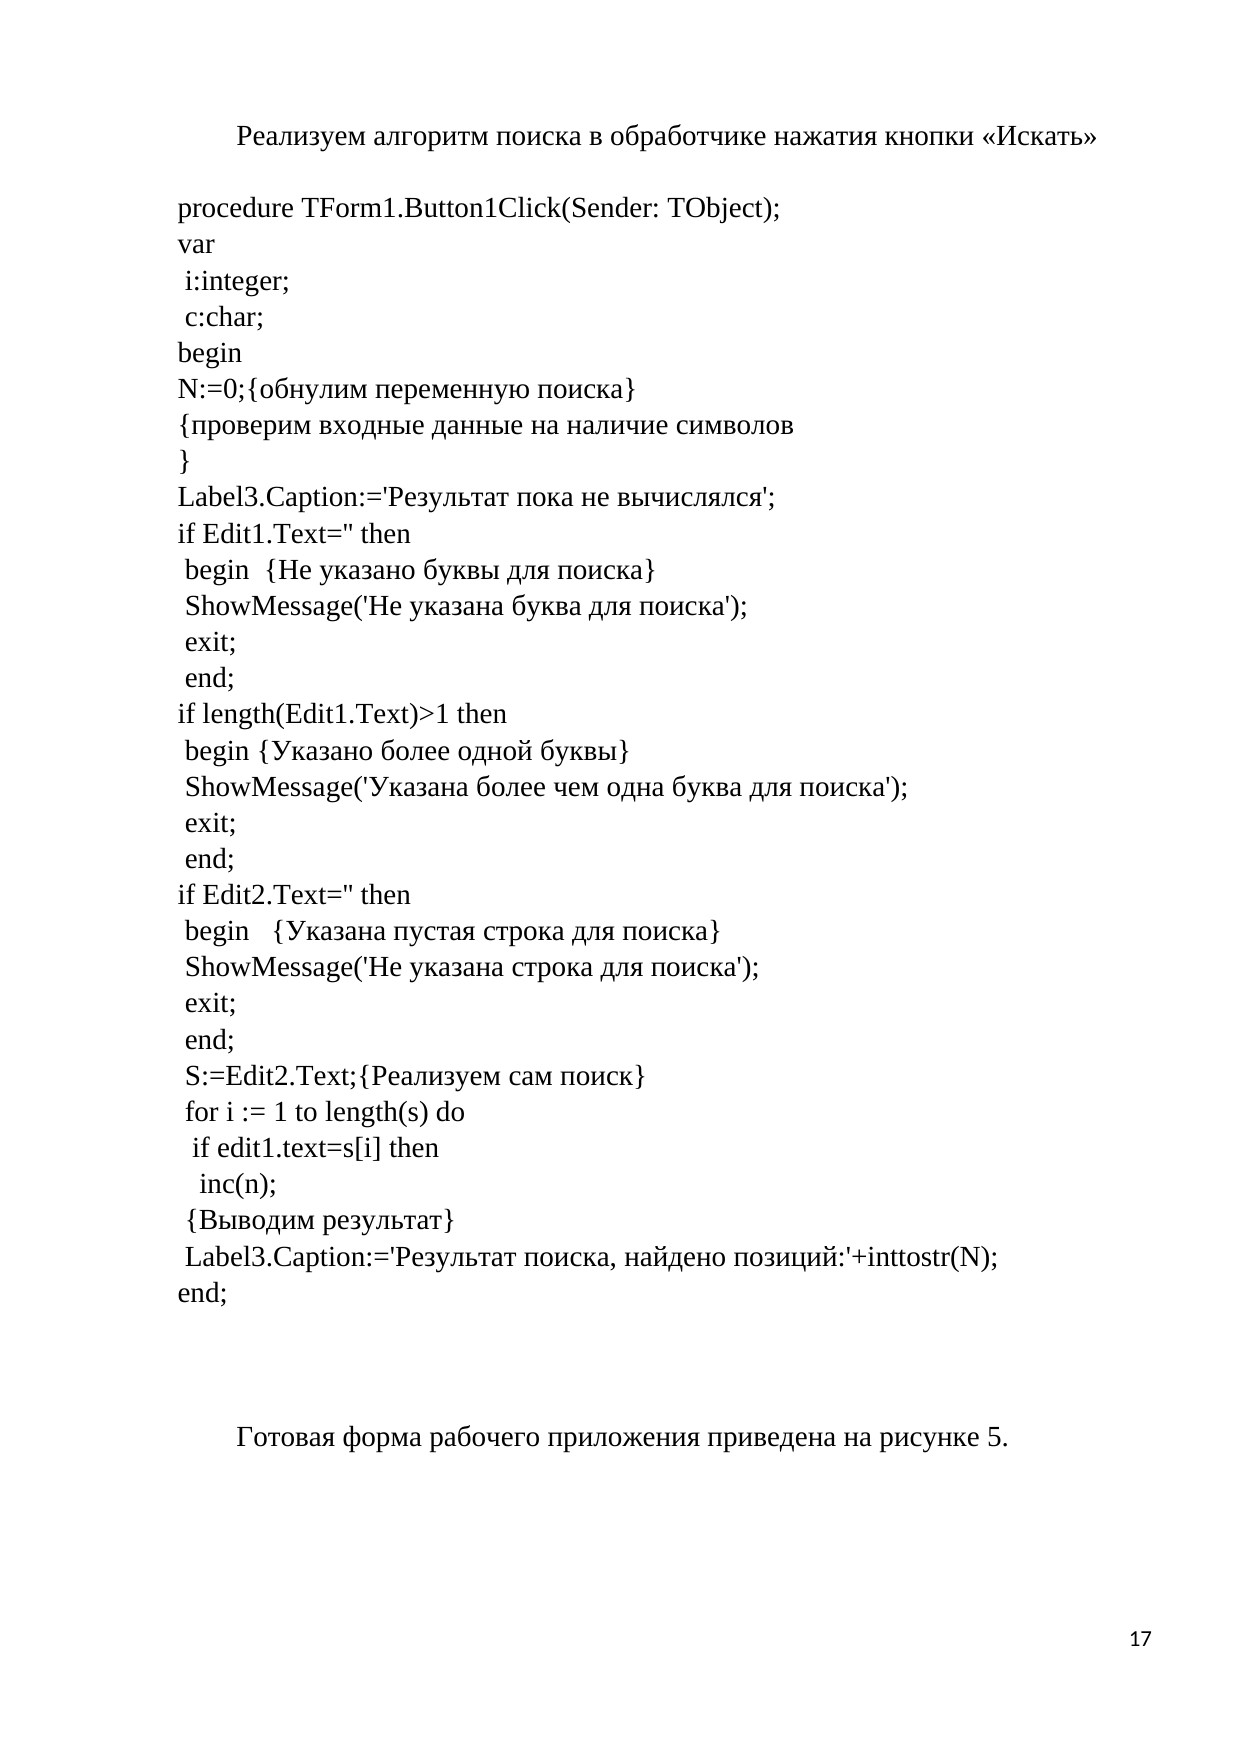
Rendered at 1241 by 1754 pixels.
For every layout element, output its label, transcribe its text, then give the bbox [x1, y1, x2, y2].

text } [177, 443, 1152, 477]
text end; [177, 1275, 1152, 1308]
text N:=0;{обнулим переменную поиска} [177, 371, 1152, 405]
text Label3.Caption:='Результат поиска, найдено позиций:'+inttostr(N); [177, 1239, 1152, 1272]
text begin {Не указано буквы для поиска} [177, 552, 1152, 585]
text ShowMessage('Не указана строка для поиска'); [177, 949, 1152, 983]
text S:=Edit2.Text;{Реализуем сам поиск} [177, 1058, 1152, 1091]
text for i := 1 to length(s) do [177, 1094, 1152, 1128]
text begin {Указана пустая строка для поиска} [177, 913, 1152, 947]
text if Edit2.Text='' then [177, 877, 1152, 911]
text exit; [177, 986, 1152, 1019]
text end; [177, 1022, 1152, 1055]
text exit; [177, 624, 1152, 658]
text if length(Edit1.Text)>1 then [177, 696, 1152, 730]
text Реализуем алгоритм поиска в обработчике нажатия кнопки «Искать» [177, 118, 1152, 152]
text end; [177, 660, 1152, 694]
text exit; [177, 805, 1152, 838]
text c:char; [177, 299, 1152, 332]
text if Edit1.Text='' then [177, 516, 1152, 549]
text i:integer; [177, 263, 1152, 296]
text end; [177, 841, 1152, 874]
text begin [177, 335, 1152, 368]
text {проверим входные данные на наличие символов [177, 407, 1152, 441]
text begin {Указано более одной буквы} [177, 733, 1152, 766]
text var [177, 227, 1152, 260]
text inc(n); [177, 1166, 1152, 1200]
text ShowMessage('Не указана буква для поиска'); [177, 588, 1152, 622]
text procedure TForm1.Button1Click(Sender: TObject); [177, 190, 1152, 224]
text ShowMessage('Указана более чем одна буква для поиска'); [177, 769, 1152, 802]
text {Выводим результат} [177, 1202, 1152, 1236]
text Label3.Caption:='Результат пока не вычислялся'; [177, 479, 1152, 513]
text if edit1.text=s[i] then [177, 1130, 1152, 1164]
text Готовая форма рабочего приложения приведена на рисунке 5. [177, 1419, 1152, 1453]
